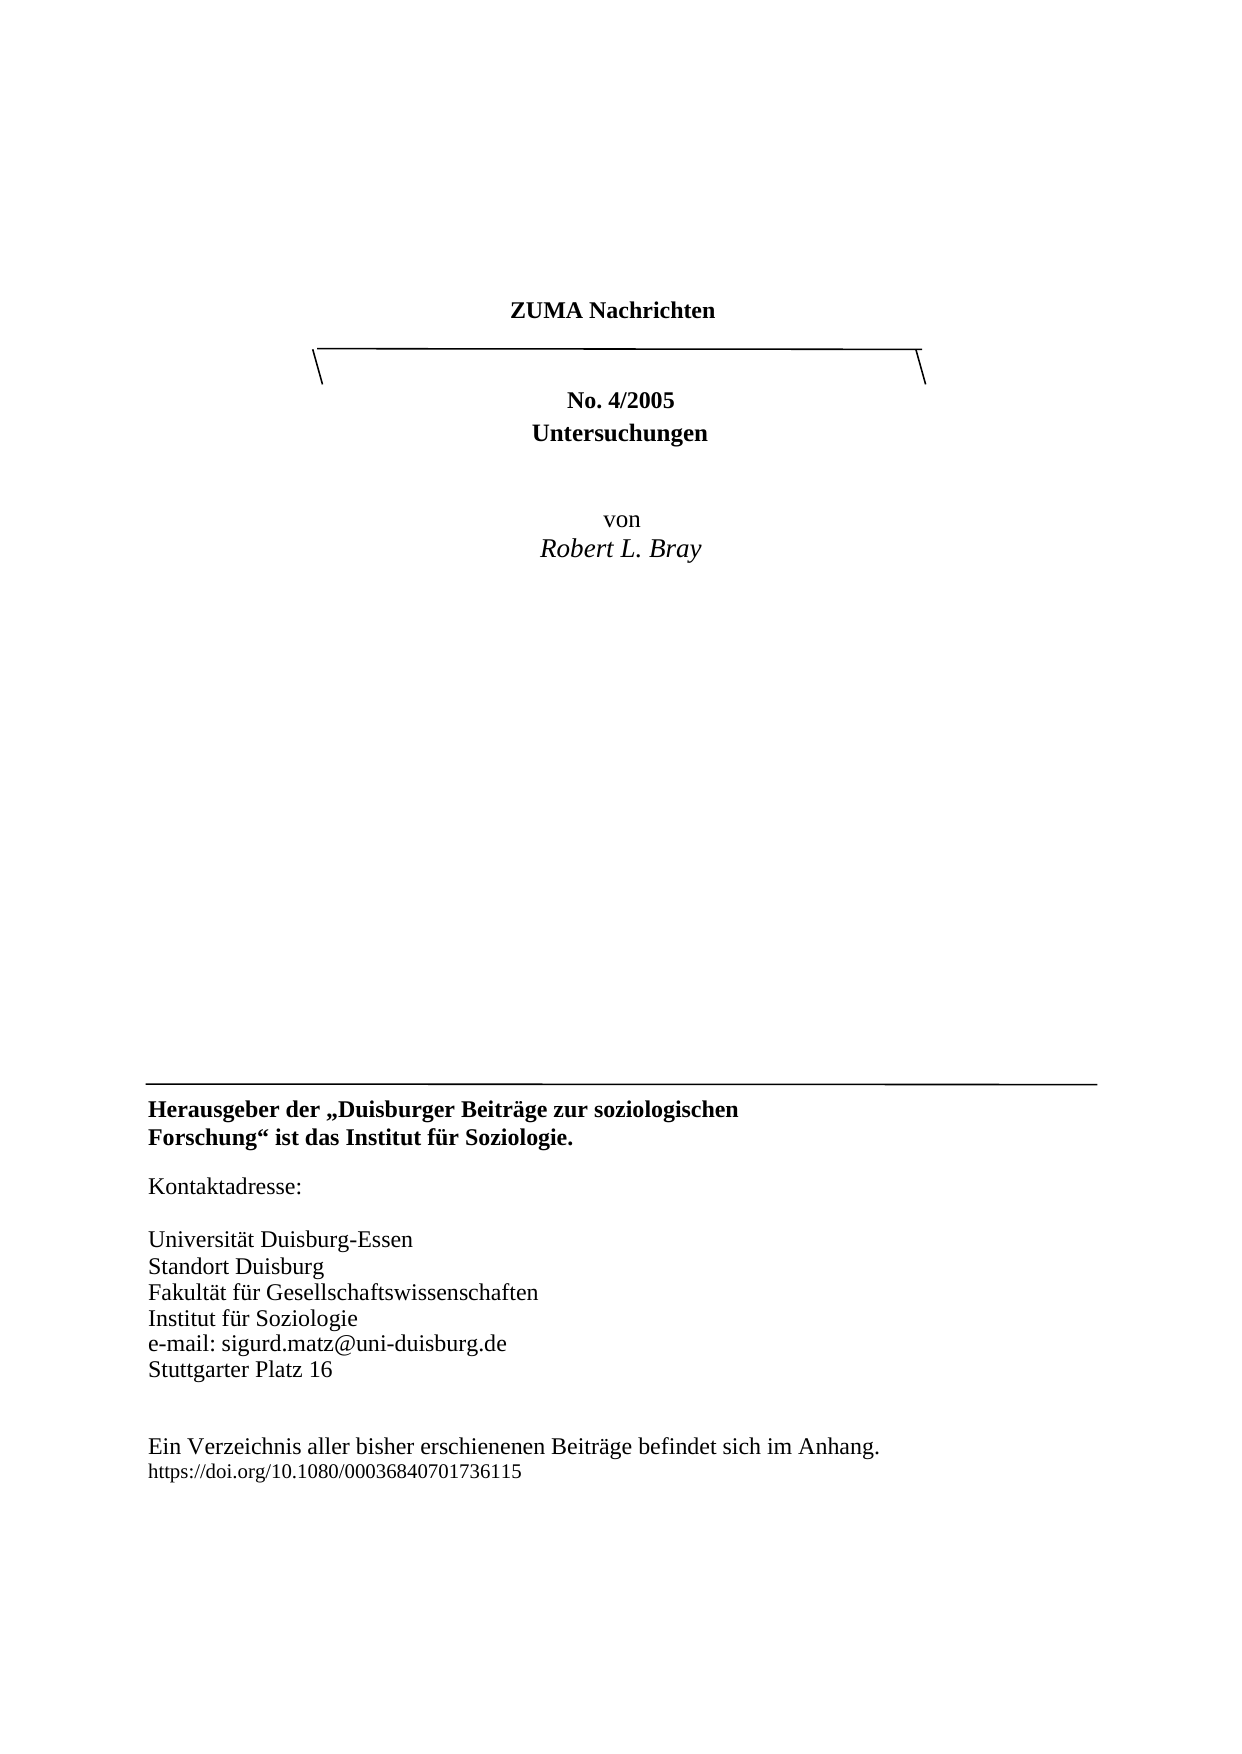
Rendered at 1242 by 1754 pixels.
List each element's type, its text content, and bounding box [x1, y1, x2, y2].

text von [148, 504, 1096, 533]
text Fakultät für Gesellschaftswissenschaften [148, 1280, 1092, 1306]
text Untersuchungen [148, 418, 1092, 446]
text https://doi.org/10.1080/00036840701736115 [148, 1459, 1092, 1483]
text Institut für Soziologie [148, 1306, 1092, 1332]
text Herausgeber der „Duisburger Beiträge zur soziologischen Forschung“ ist das Institut für Soziologie. [148, 1096, 837, 1150]
text No. 4/2005 [148, 386, 1094, 414]
text Universität Duisburg-Essen [148, 1225, 1092, 1253]
text Standort Duisburg [148, 1253, 1092, 1280]
text Kontaktadresse: [148, 1172, 1092, 1199]
text ZUMA Nachrichten [148, 297, 1077, 324]
text Stuttgarter Platz 16 [148, 1357, 443, 1383]
text e-mail: sigurd.matz@uni-duisburg.de [148, 1332, 1092, 1357]
text Ein Verzeichnis aller bisher erschienenen Beiträge befindet sich im Anhang. [148, 1432, 1092, 1459]
text Robert L. Bray [148, 533, 1094, 564]
